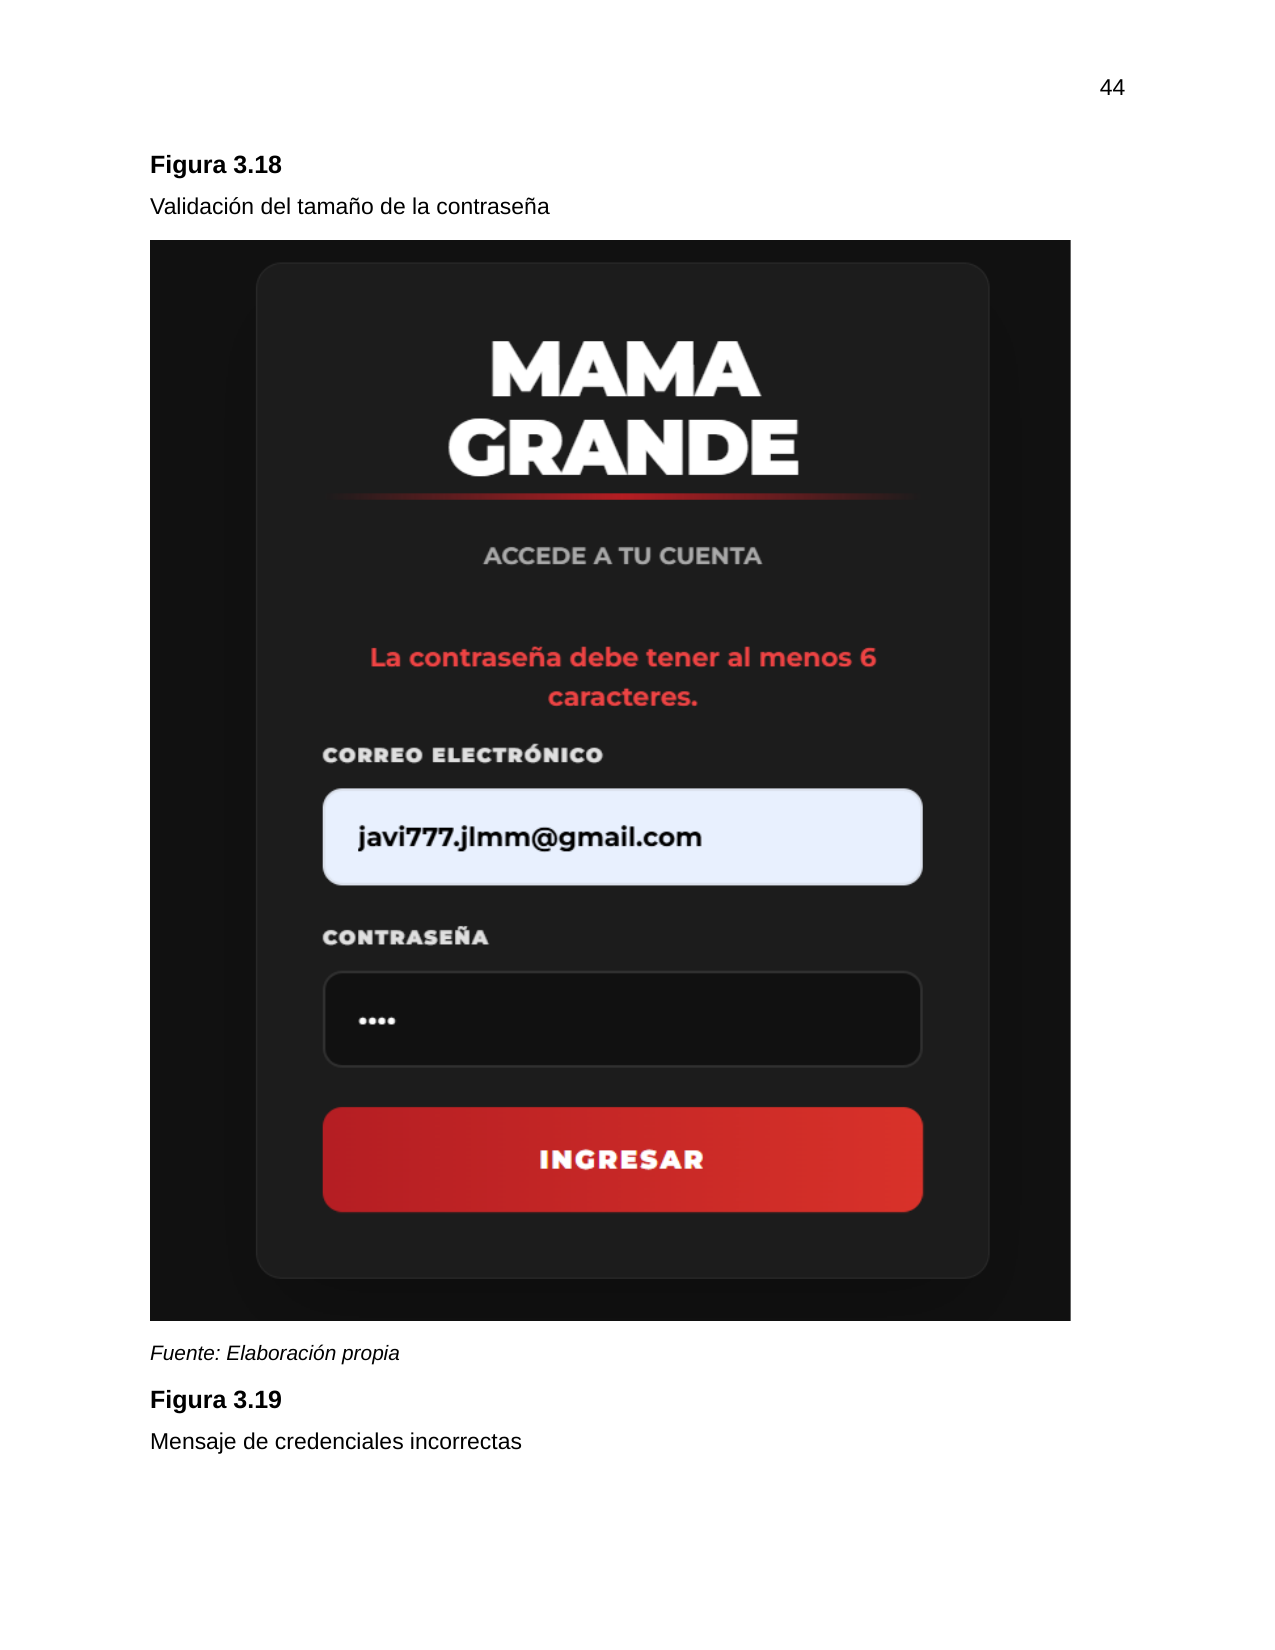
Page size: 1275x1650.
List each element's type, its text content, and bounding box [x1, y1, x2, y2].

picture [150, 240, 1071, 1321]
text Figura 3.18 [150, 150, 1125, 179]
text Mensaje de credenciales incorrectas [150, 1428, 1125, 1454]
text Validación del tamaño de la contraseña [150, 193, 1125, 219]
text Figura 3.19 [150, 1385, 1125, 1414]
text Fuente: Elaboración propia [150, 1341, 1125, 1365]
